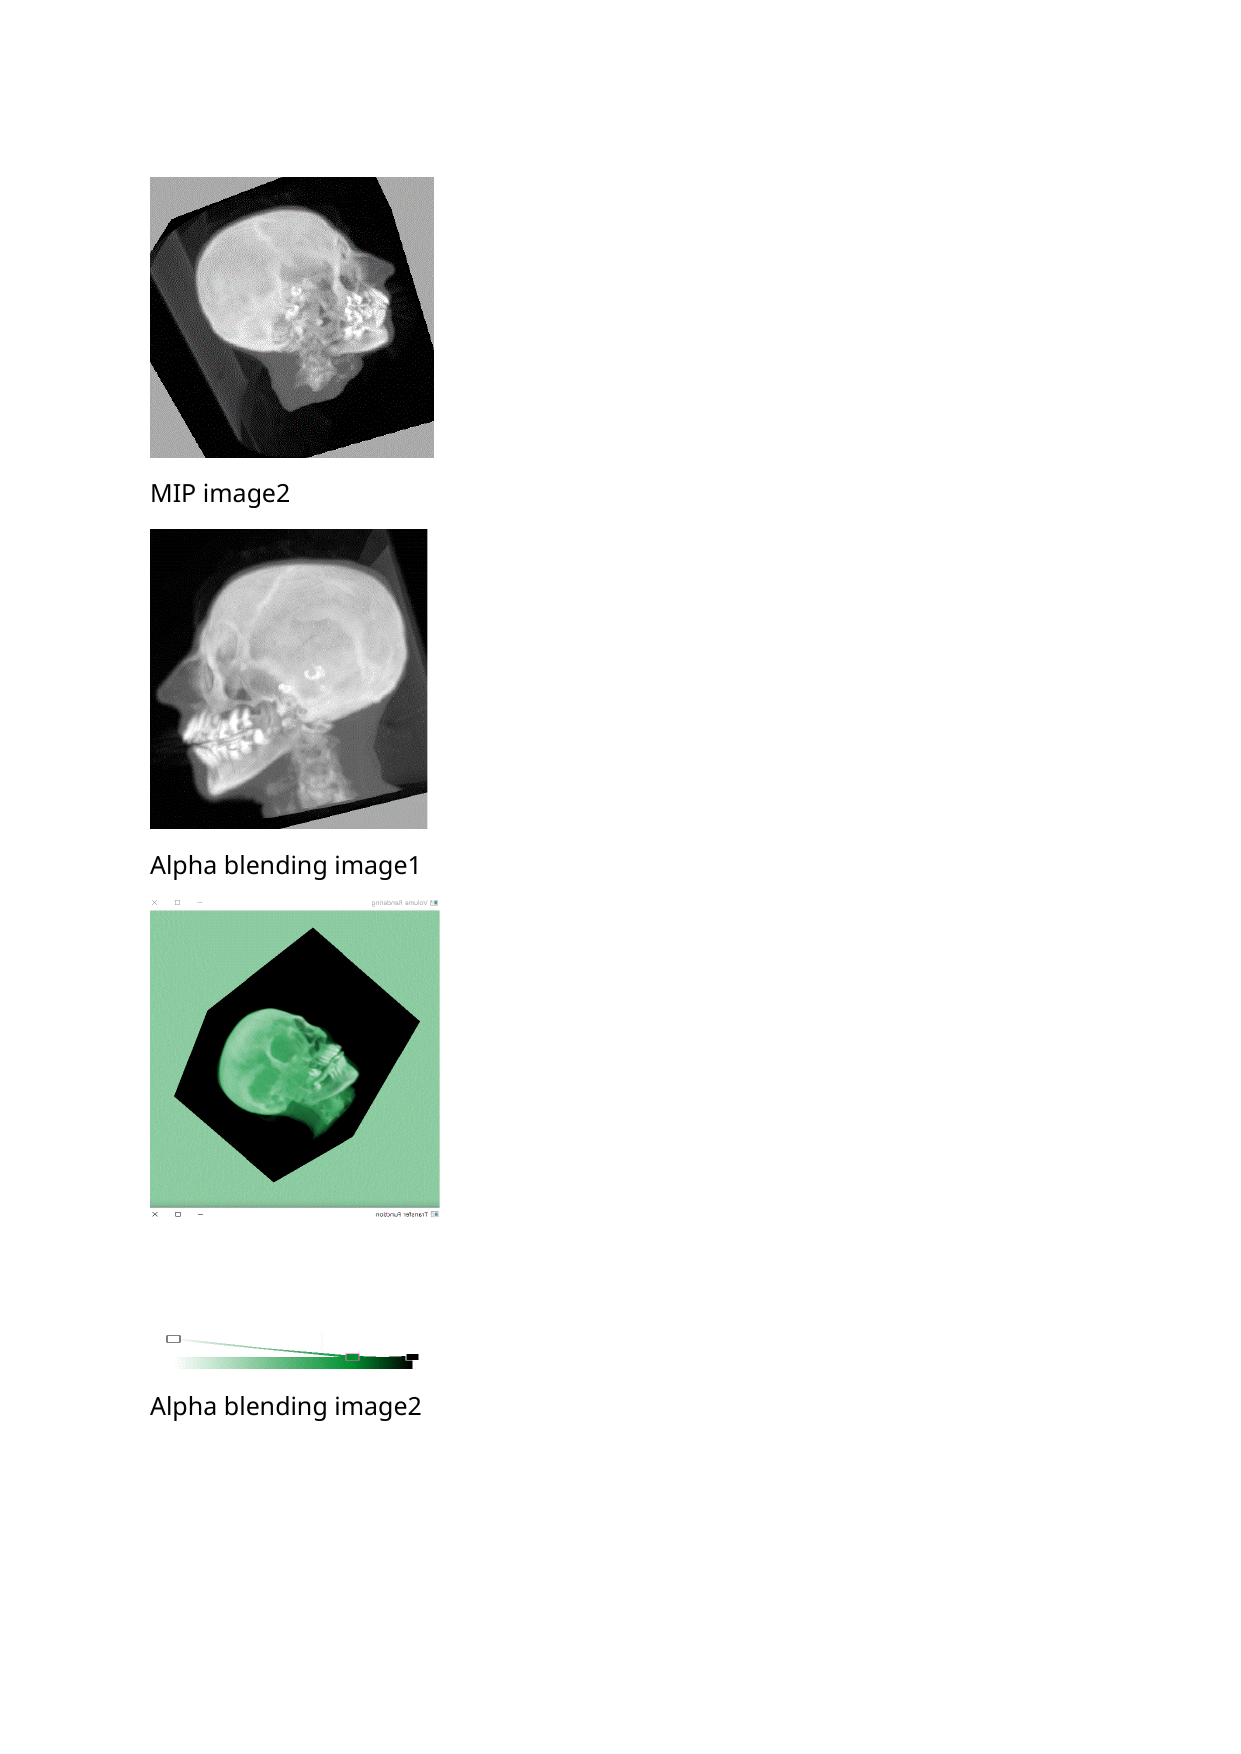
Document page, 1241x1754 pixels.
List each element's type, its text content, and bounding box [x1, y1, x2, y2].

picture [150, 177, 434, 458]
text MIP image2 [150, 476, 1090, 510]
picture [150, 529, 428, 829]
text Alpha blending image2 [150, 1388, 1090, 1422]
picture [150, 900, 440, 1370]
text Alpha blending image1 [150, 847, 1090, 881]
